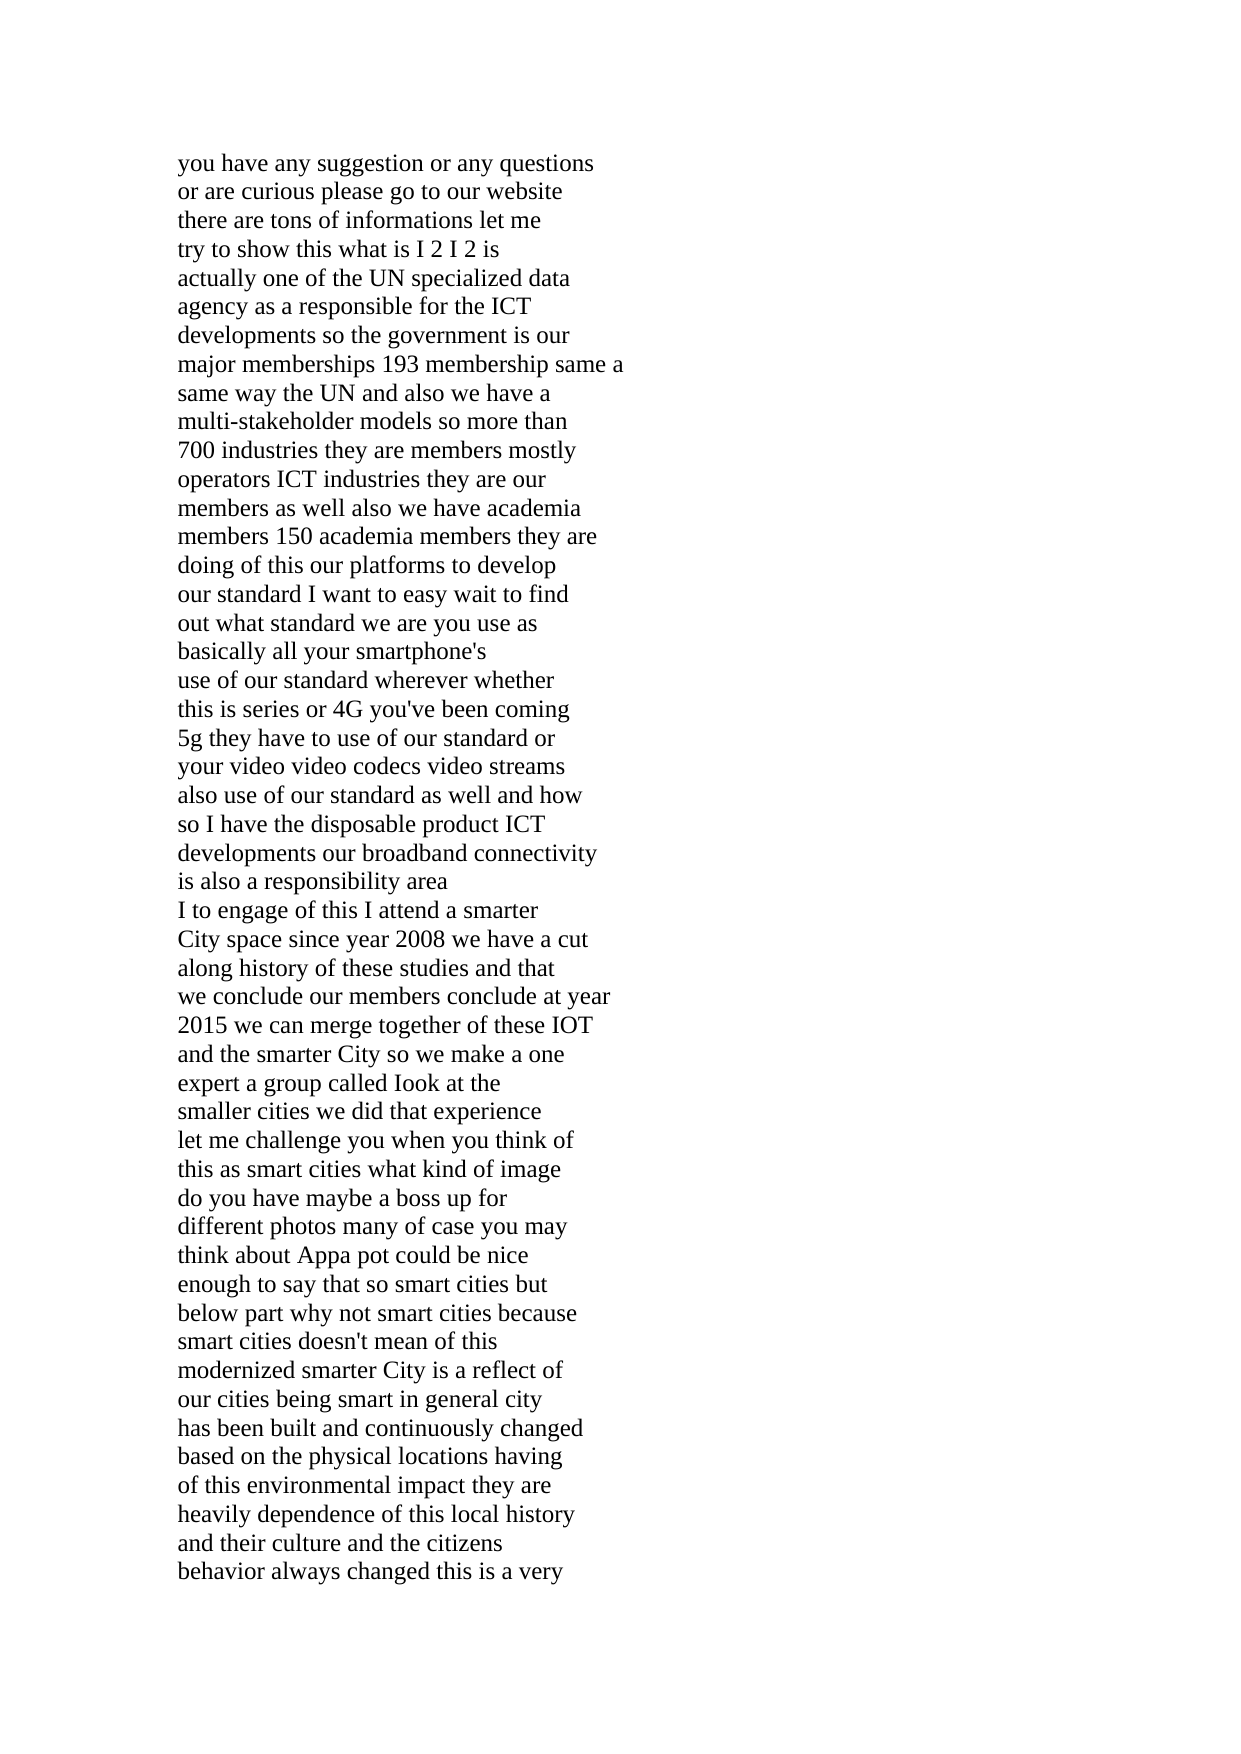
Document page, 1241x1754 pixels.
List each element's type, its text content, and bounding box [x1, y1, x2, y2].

text smaller cities we did that experience [177, 1096, 1093, 1125]
text City space since year 2008 we have a cut [177, 924, 1093, 953]
text out what standard we are you use as [177, 608, 1093, 636]
text your video video codecs video streams [177, 751, 1093, 780]
text expert a group called Iook at the [177, 1068, 1093, 1096]
text actually one of the UN specialized data [177, 263, 1093, 291]
text below part why not smart cities because [177, 1298, 1093, 1326]
text let me challenge you when you think of [177, 1125, 1093, 1154]
text has been built and continuously changed [177, 1413, 1093, 1441]
text try to show this what is I 2 I 2 is [177, 234, 1093, 263]
text we conclude our members conclude at year [177, 981, 1093, 1010]
text modernized smarter City is a reflect of [177, 1355, 1093, 1384]
text 2015 we can merge together of these IOT [177, 1010, 1093, 1039]
text different photos many of case you may [177, 1211, 1093, 1240]
text members 150 academia members they are [177, 521, 1093, 550]
text 5g they have to use of our standard or [177, 723, 1093, 751]
text 700 industries they are members mostly [177, 435, 1093, 464]
text and the smarter City so we make a one [177, 1039, 1093, 1068]
text our standard I want to easy wait to find [177, 579, 1093, 608]
text or are curious please go to our website [177, 176, 1093, 205]
text and their culture and the citizens [177, 1528, 1093, 1556]
text this as smart cities what kind of image [177, 1154, 1093, 1183]
text heavily dependence of this local history [177, 1499, 1093, 1528]
text behavior always changed this is a very [177, 1556, 1093, 1585]
text you have any suggestion or any questions [177, 148, 1093, 176]
text I to engage of this I attend a smarter [177, 895, 1093, 924]
text of this environmental impact they are [177, 1470, 1093, 1499]
text same way the UN and also we have a [177, 378, 1093, 406]
text smart cities doesn't mean of this [177, 1326, 1093, 1355]
text this is series or 4G you've been coming [177, 694, 1093, 723]
text developments so the government is our [177, 320, 1093, 349]
text use of our standard wherever whether [177, 665, 1093, 694]
text based on the physical locations having [177, 1441, 1093, 1470]
text is also a responsibility area [177, 866, 1093, 895]
text members as well also we have academia [177, 493, 1093, 521]
text there are tons of informations let me [177, 205, 1093, 234]
text think about Appa pot could be nice [177, 1240, 1093, 1269]
text major memberships 193 membership same a [177, 349, 1093, 378]
text enough to say that so smart cities but [177, 1269, 1093, 1298]
text also use of our standard as well and how [177, 780, 1093, 809]
text multi-stakeholder models so more than [177, 406, 1093, 435]
text our cities being smart in general city [177, 1384, 1093, 1413]
text basically all your smartphone's [177, 636, 1093, 665]
text along history of these studies and that [177, 953, 1093, 981]
text agency as a responsible for the ICT [177, 291, 1093, 320]
text so I have the disposable product ICT [177, 809, 1093, 838]
text do you have maybe a boss up for [177, 1183, 1093, 1211]
text operators ICT industries they are our [177, 464, 1093, 493]
text doing of this our platforms to develop [177, 550, 1093, 579]
text developments our broadband connectivity [177, 838, 1093, 866]
